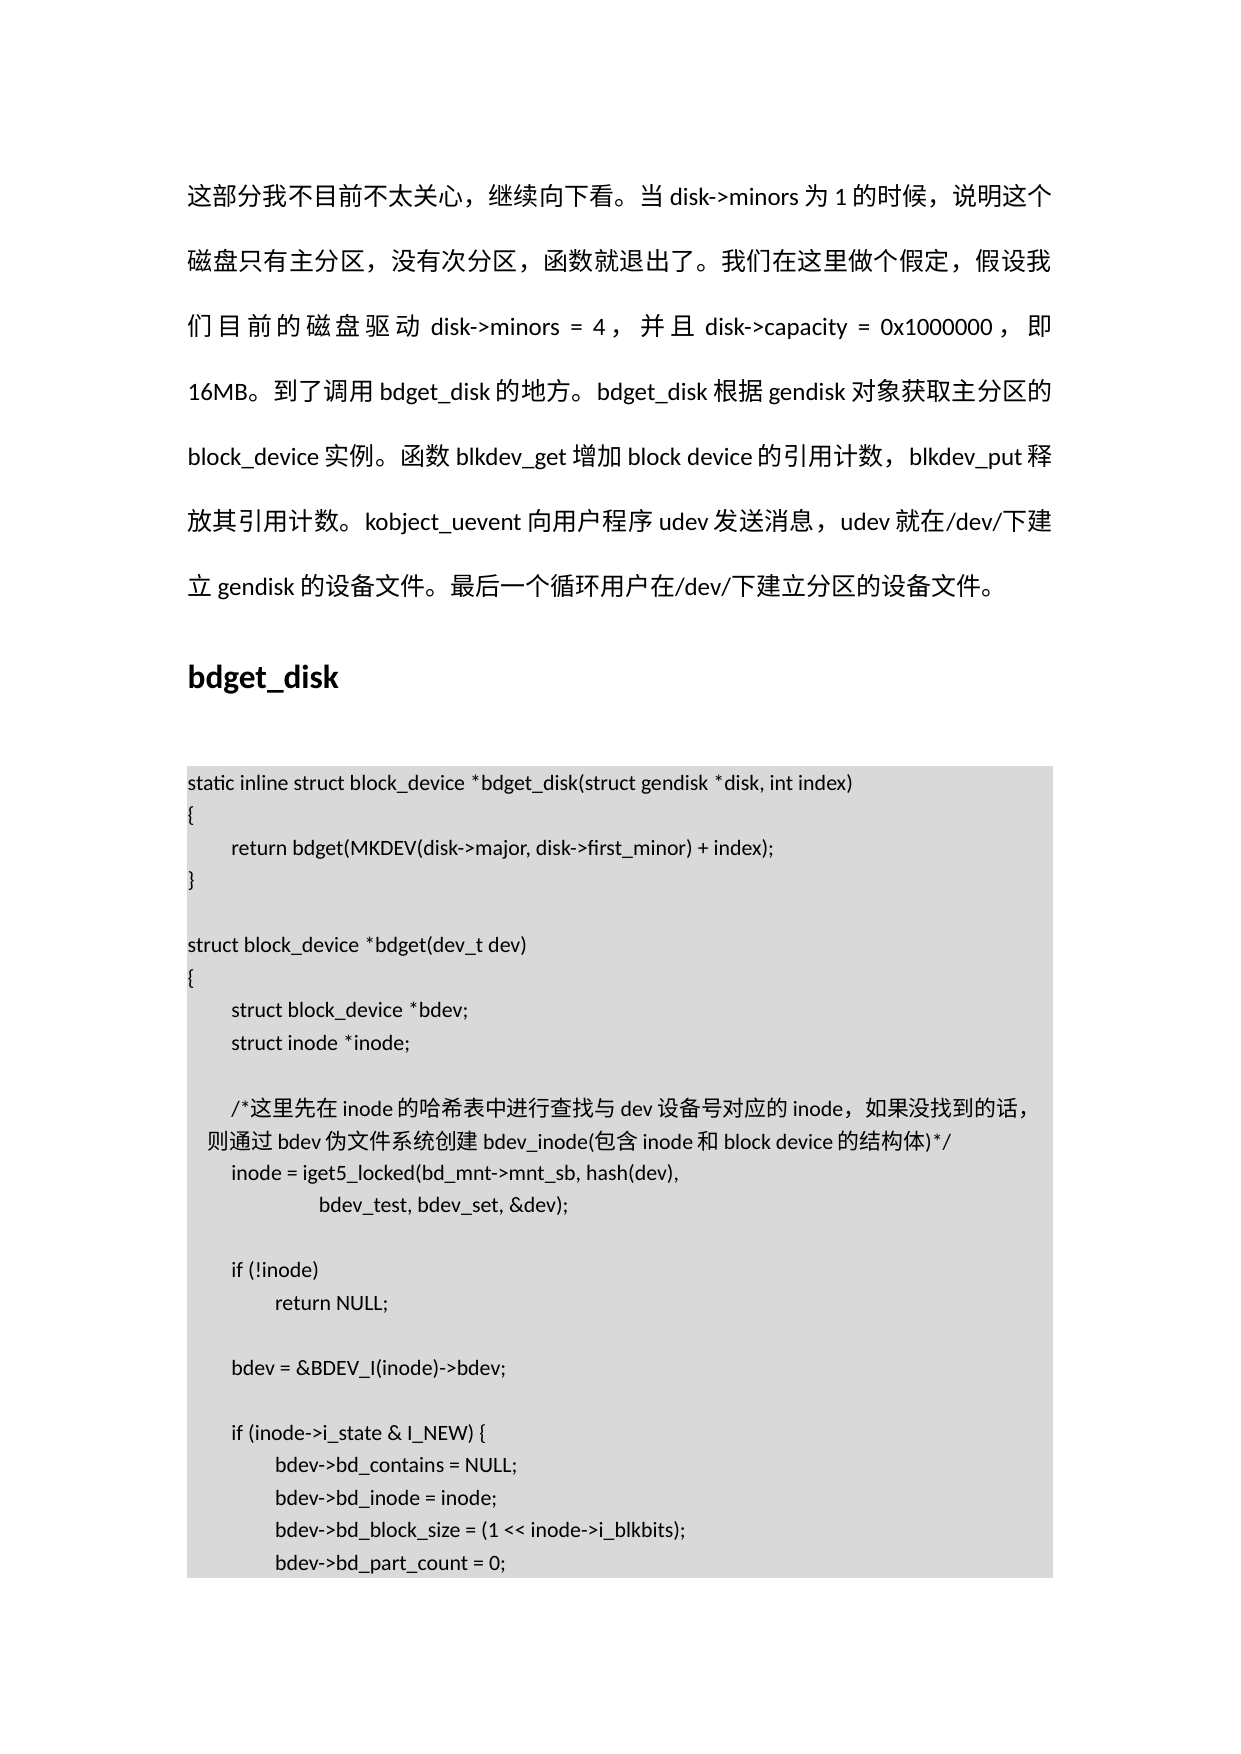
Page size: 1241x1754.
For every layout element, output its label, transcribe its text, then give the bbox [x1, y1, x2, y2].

text bdev_test, bdev_set, &dev); [187, 1188, 1053, 1221]
text bdev->bd_contains = NULL; [187, 1448, 1053, 1481]
text return NULL; [187, 1286, 1053, 1318]
text bdev = &BDEV_I(inode)->bdev; [187, 1351, 1053, 1383]
text return bdget(MKDEV(disk->major, disk->first_minor) + index); [187, 831, 1053, 863]
text if (!inode) [187, 1253, 1053, 1286]
text bdev->bd_block_size = (1 << inode->i_blkbits); [187, 1513, 1053, 1546]
text struct block_device *bdget(dev_t dev) [187, 928, 1053, 961]
text /*这里先在inode的哈希表中进行查找与dev设备号对应的inode，如果没找到的话， [187, 1091, 1053, 1123]
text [187, 162, 1053, 617]
text 则通过bdev伪文件系统创建bdev_inode(包含inode和block device的结构体)*/ [187, 1123, 1053, 1156]
text static inline struct block_device *bdget_disk(struct gendisk *disk, int index) [187, 766, 1053, 798]
text if (inode->i_state & I_NEW) { [187, 1416, 1053, 1448]
text inode = iget5_locked(bd_mnt->mnt_sb, hash(dev), [187, 1156, 1053, 1188]
text { [187, 961, 1053, 993]
text struct inode *inode; [187, 1026, 1053, 1058]
text } [187, 863, 1053, 896]
text { [187, 798, 1053, 831]
text struct block_device *bdev; [187, 993, 1053, 1026]
text bdev->bd_part_count = 0; [187, 1546, 1053, 1578]
subtitle bdget_disk [187, 644, 1053, 709]
text bdev->bd_inode = inode; [187, 1481, 1053, 1513]
